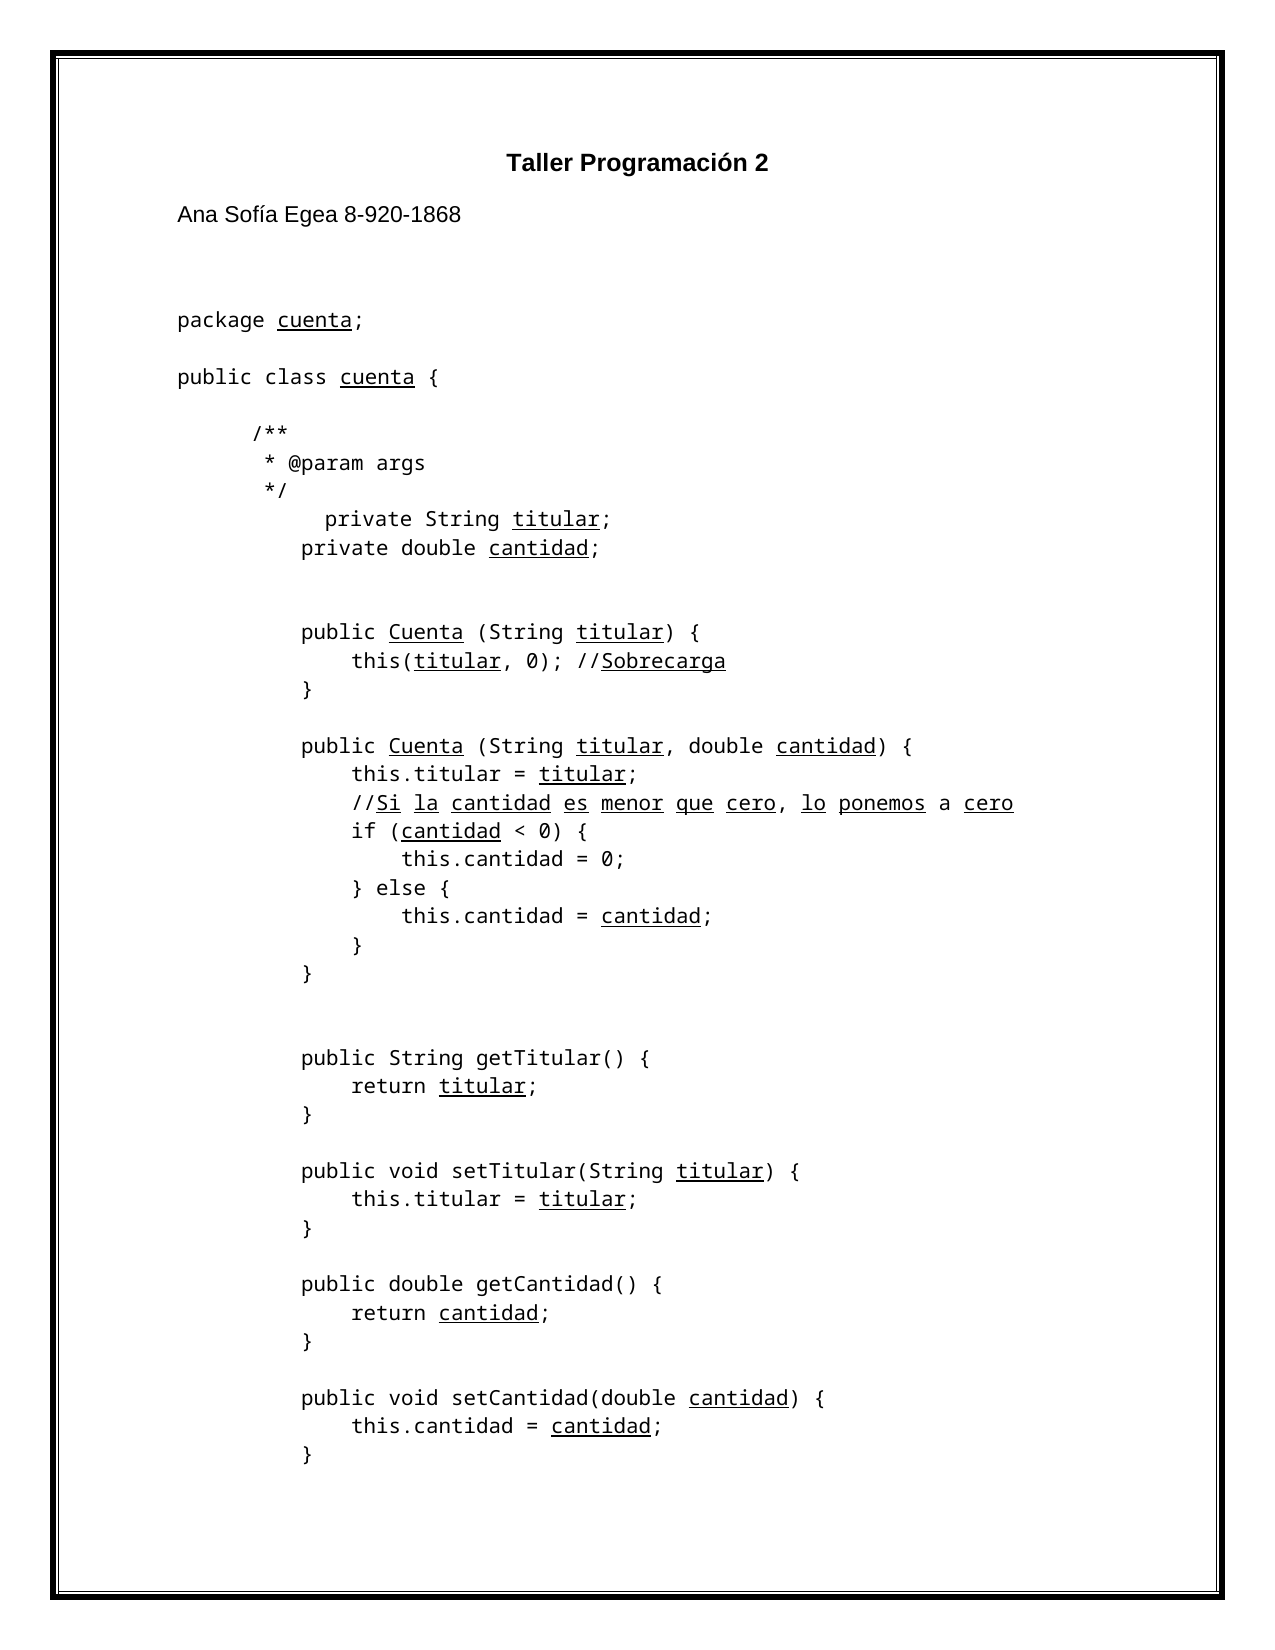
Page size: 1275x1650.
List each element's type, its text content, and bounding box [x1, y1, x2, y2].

text public String getTitular() { [177, 1043, 1098, 1071]
text //Si la cantidad es menor que cero, lo ponemos a cero [177, 788, 1098, 816]
text } [177, 1326, 1098, 1355]
text if (cantidad < 0) { [177, 816, 1098, 844]
text public class cuenta { [177, 362, 1098, 391]
text return titular; [177, 1071, 1098, 1099]
text this.titular = titular; [177, 1184, 1098, 1213]
text } [177, 674, 1098, 703]
text Taller Programación 2 [177, 147, 1098, 176]
text Ana Sofía Egea 8-920-1868 [177, 201, 1098, 228]
text public Cuenta (String titular) { [177, 617, 1098, 646]
text private double cantidad; [177, 533, 1098, 561]
text this.titular = titular; [177, 759, 1098, 788]
text private String titular; [177, 504, 1098, 533]
text return cantidad; [177, 1298, 1098, 1326]
text } [177, 1439, 1098, 1468]
text this(titular, 0); //Sobrecarga [177, 646, 1098, 674]
text /** [177, 419, 1098, 448]
text } [177, 1213, 1098, 1241]
text } [177, 958, 1098, 987]
text */ [177, 476, 1098, 504]
text public double getCantidad() { [177, 1269, 1098, 1298]
text } else { [177, 873, 1098, 901]
text * @param args [177, 448, 1098, 476]
text } [177, 930, 1098, 958]
text public void setCantidad(double cantidad) { [177, 1383, 1098, 1411]
text this.cantidad = cantidad; [177, 901, 1098, 930]
text } [177, 1099, 1098, 1128]
text package cuenta; [177, 305, 1098, 334]
text public void setTitular(String titular) { [177, 1156, 1098, 1184]
text this.cantidad = 0; [177, 844, 1098, 873]
text public Cuenta (String titular, double cantidad) { [177, 731, 1098, 759]
text this.cantidad = cantidad; [177, 1411, 1098, 1439]
